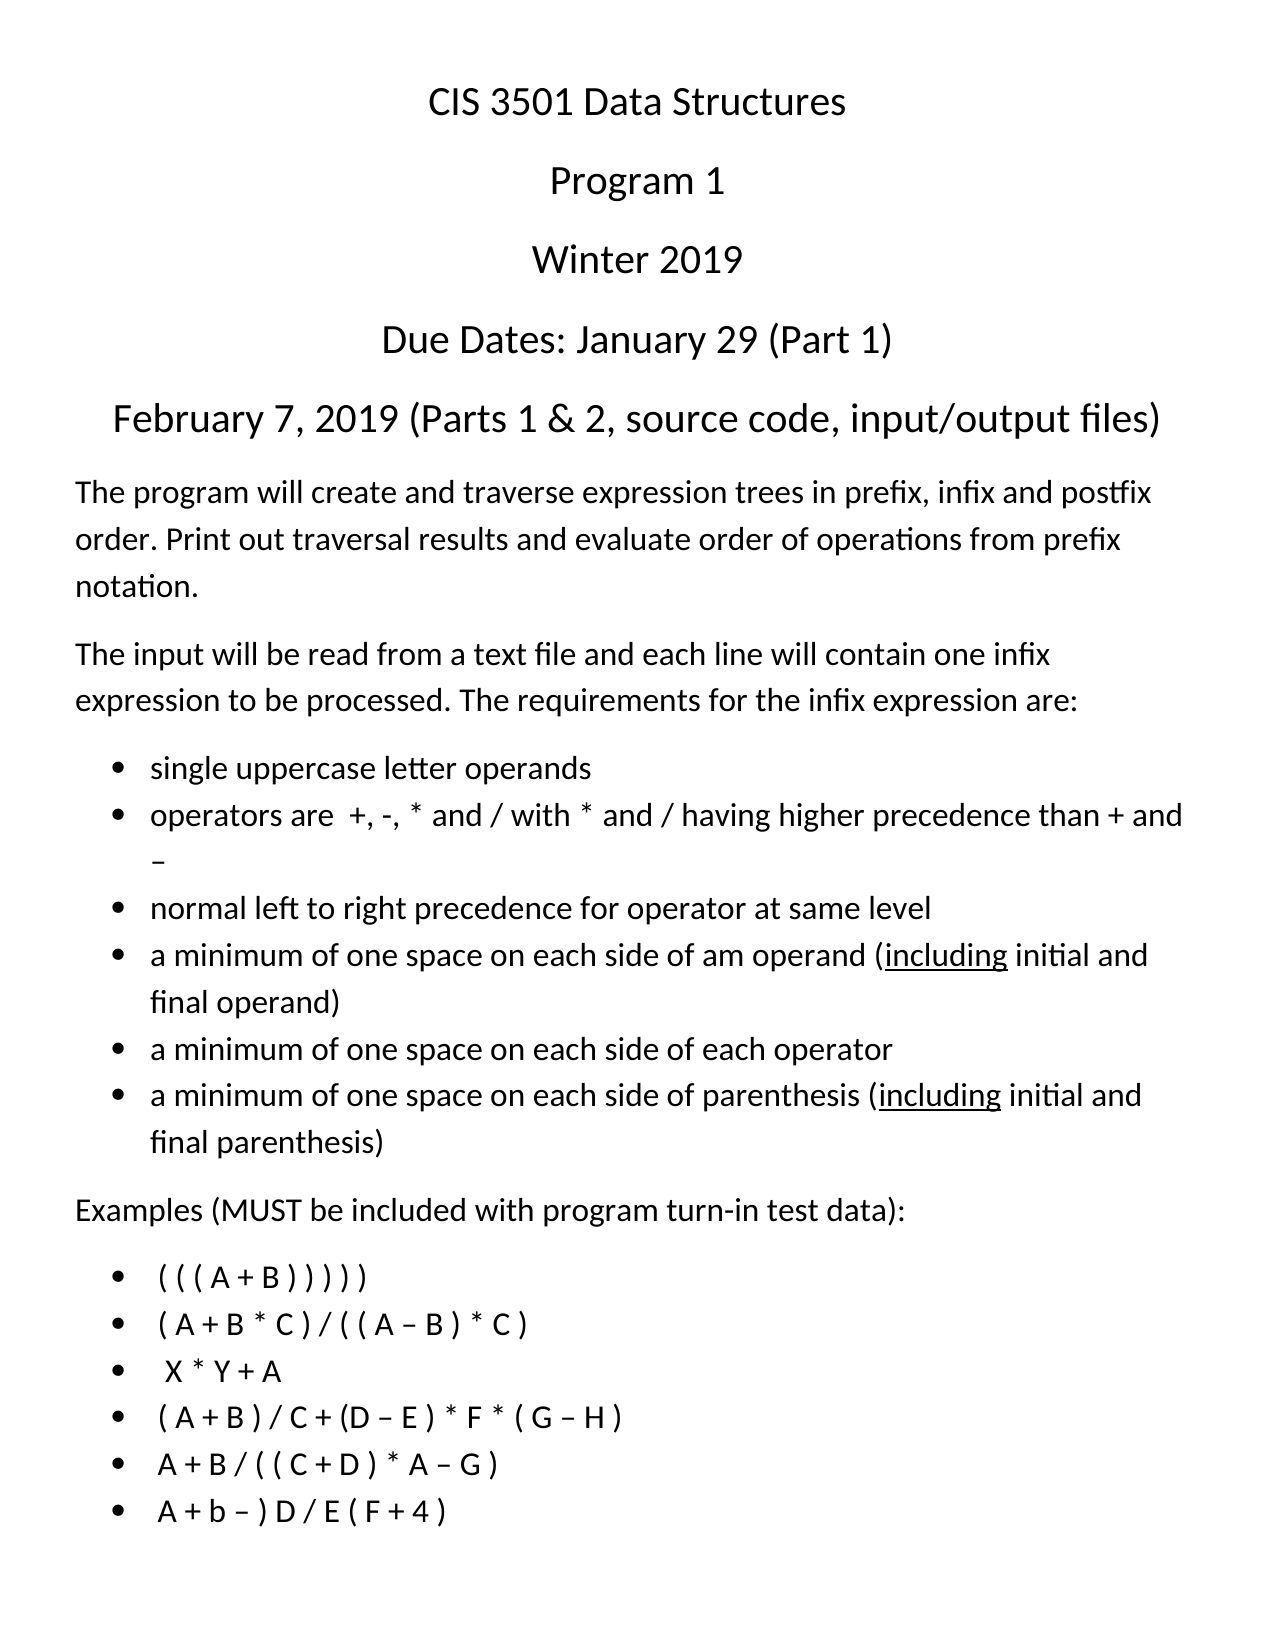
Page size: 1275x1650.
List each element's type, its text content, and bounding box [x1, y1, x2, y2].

list a minimum of one space on each side of parenthesis (including initial and final parenthesis) [112, 1074, 1200, 1162]
text Examples (MUST be included with program turn-in test data): [75, 1189, 1200, 1229]
list single uppercase letter operands [112, 747, 1200, 788]
list A + B / ( ( C + D ) * A – G ) [112, 1443, 1200, 1484]
text Due Dates: January 29 (Part 1) [75, 313, 1200, 364]
text The input will be read from a text file and each line will contain one infix expression to be processed. The requirements for the infix expression are: [75, 632, 1200, 720]
text Program 1 [75, 154, 1200, 205]
text CIS 3501 Data Structures [75, 75, 1200, 126]
list ( A + B * C ) / ( ( A – B ) * C ) [112, 1303, 1200, 1344]
text February 7, 2019 (Parts 1 & 2, source code, input/output files) [75, 392, 1200, 443]
list ( A + B ) / C + (D – E ) * F * ( G – H ) [112, 1397, 1200, 1437]
list ( ( ( A + B ) ) ) ) ) [112, 1256, 1200, 1297]
list X * Y + A [112, 1350, 1200, 1391]
text Winter 2019 [75, 233, 1200, 284]
list a minimum of one space on each side of am operand (including initial and final operand) [112, 934, 1200, 1021]
list operators are +, -, * and / with * and / having higher precedence than + and – [112, 794, 1200, 881]
list normal left to right precedence for operator at same level [112, 887, 1200, 928]
text The program will create and traverse expression trees in prefix, infix and postfix order. Print out traversal results and evaluate order of operations from prefix notation. [75, 471, 1200, 606]
list a minimum of one space on each side of each operator [112, 1027, 1200, 1068]
list A + b – ) D / E ( F + 4 ) [112, 1490, 1200, 1531]
